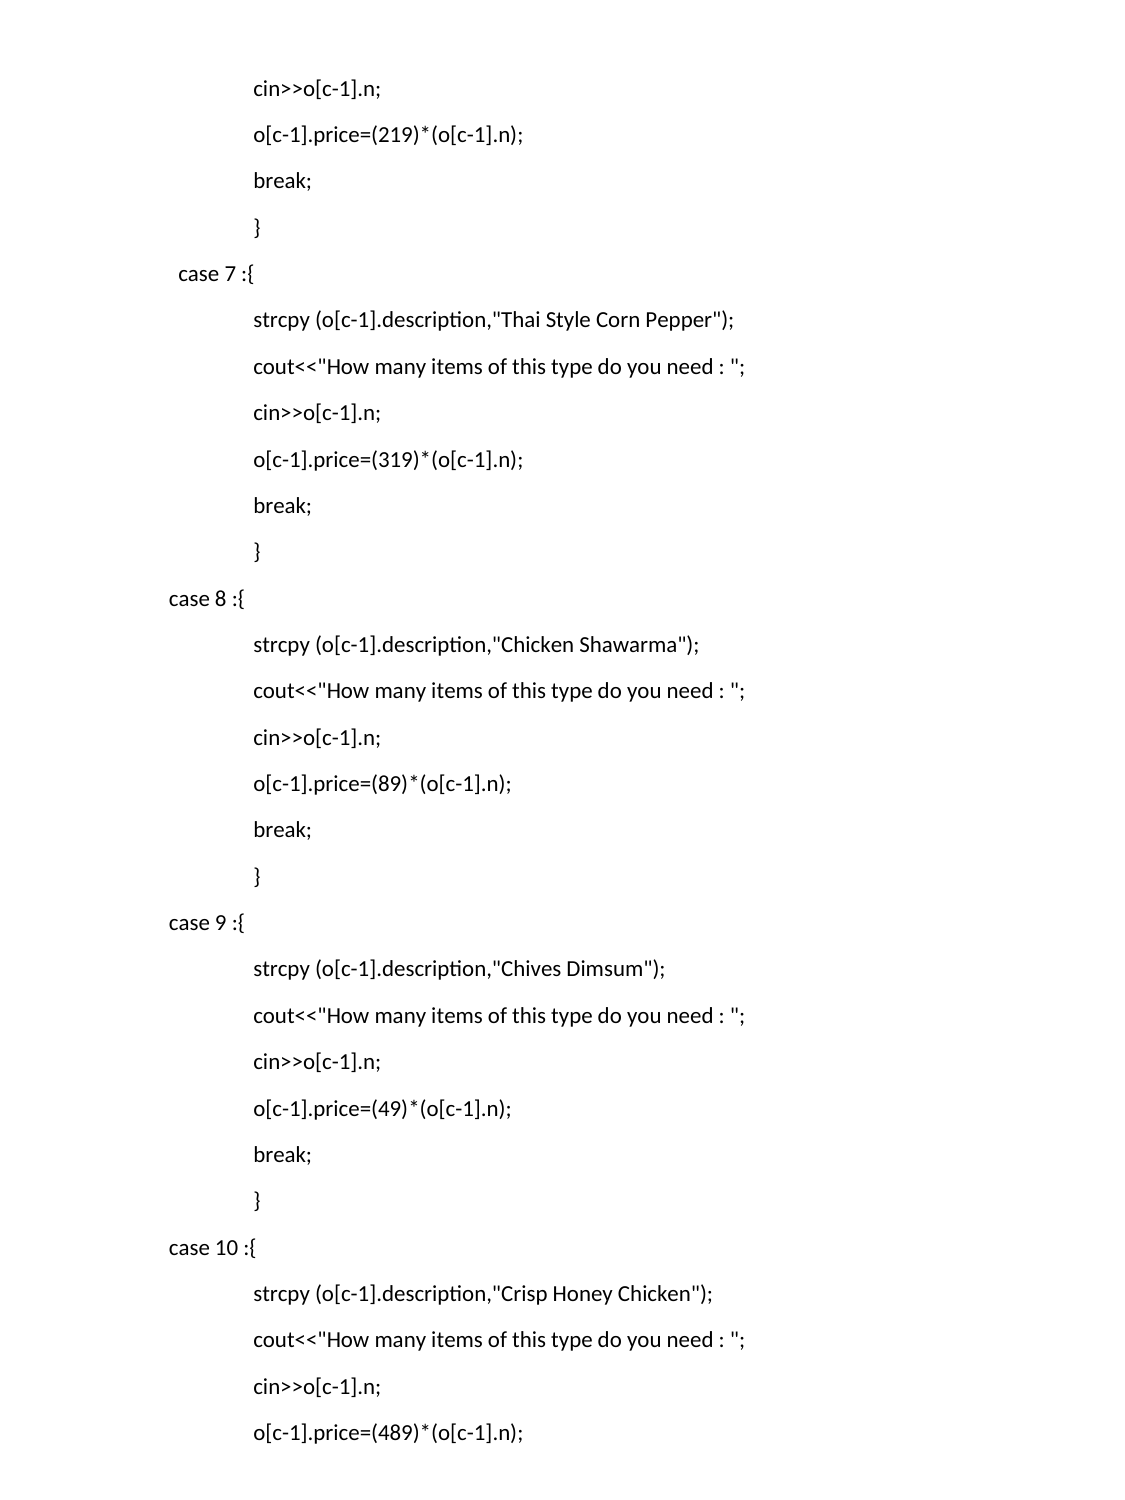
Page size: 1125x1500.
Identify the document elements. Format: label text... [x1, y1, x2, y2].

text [133, 352, 928, 380]
text case 8 :{ [133, 584, 928, 612]
text case 9 :{ [133, 908, 928, 936]
text cout<<"How many items of this type do you need : "; [133, 676, 928, 704]
text o[c-1].price=(89)*(o[c-1].n); [133, 769, 928, 797]
text } [133, 213, 928, 241]
text o[c-1].price=(489)*(o[c-1].n); [133, 1418, 928, 1446]
text o[c-1].price=(49)*(o[c-1].n); [133, 1094, 928, 1122]
text cin>>o[c-1].n; [133, 1047, 928, 1075]
text cout<<"How many items of this type do you need : "; [133, 1325, 928, 1353]
text o[c-1].price=(219)*(o[c-1].n); [133, 120, 928, 148]
text } [133, 862, 928, 890]
text case 10 :{ [133, 1233, 928, 1261]
text } [133, 537, 928, 565]
text cin>>o[c-1].n; [133, 398, 928, 426]
text cin>>o[c-1].n; [133, 74, 928, 102]
text strcpy (o[c-1].description,"Chicken Shawarma"); [133, 630, 928, 658]
text cin>>o[c-1].n; [133, 1372, 928, 1400]
text } [133, 1186, 928, 1214]
text break; [133, 816, 928, 843]
text case 7 :{ [133, 259, 928, 287]
text strcpy (o[c-1].description,"Thai Style Corn Pepper"); [133, 306, 928, 334]
text break; [133, 167, 928, 194]
text cin>>o[c-1].n; [133, 723, 928, 751]
text break; [133, 1140, 928, 1168]
text cout<<"How many items of this type do you need : "; [133, 1001, 928, 1029]
text o[c-1].price=(319)*(o[c-1].n); [133, 445, 928, 473]
text break; [133, 491, 928, 519]
text strcpy (o[c-1].description,"Chives Dimsum"); [133, 954, 928, 983]
text strcpy (o[c-1].description,"Crisp Honey Chicken"); [133, 1279, 928, 1307]
